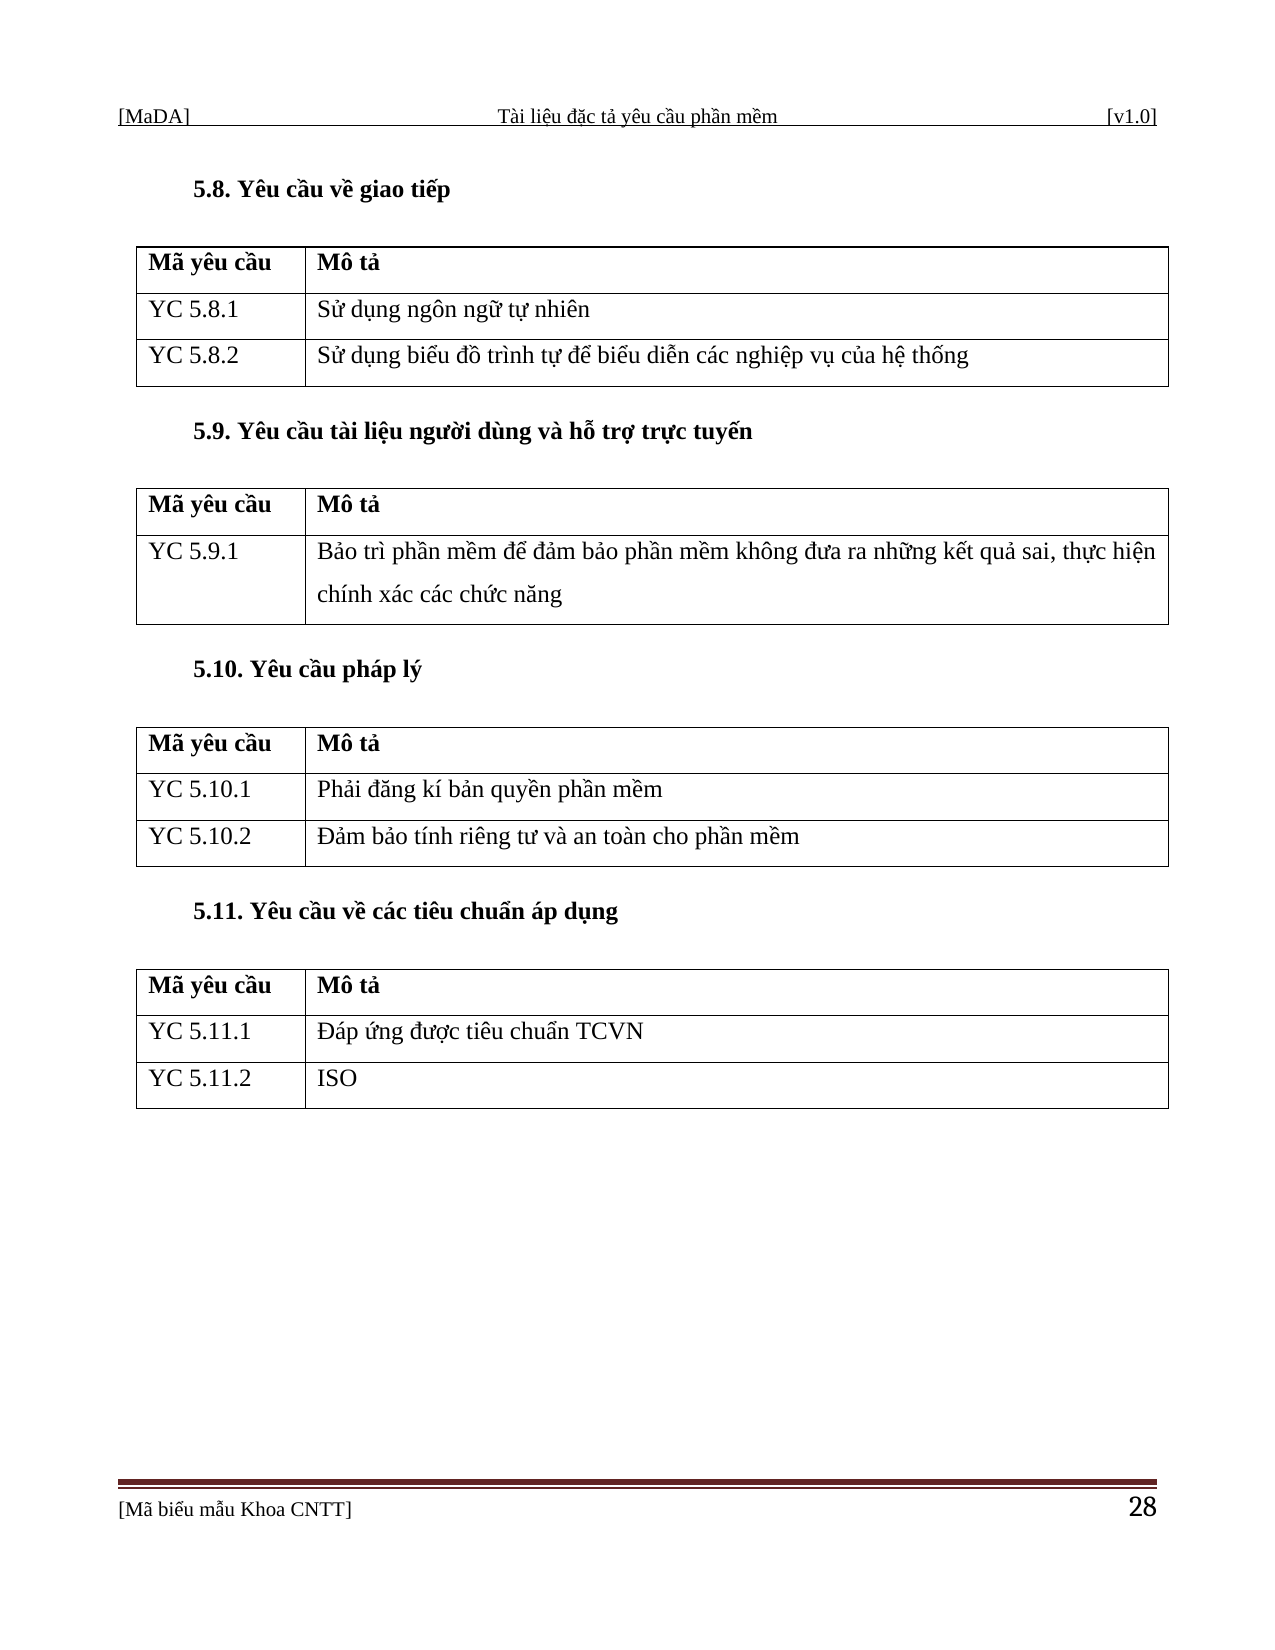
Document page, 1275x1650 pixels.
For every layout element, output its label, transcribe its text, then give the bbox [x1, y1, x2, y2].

table_cell YC 5.8.1 [137, 294, 305, 339]
table_cell Đảm bảo tính riêng tư và an toàn cho phần mềm [306, 821, 1168, 866]
table_cell YC 5.9.1 [137, 536, 305, 624]
subtitle 5.11. Yêu cầu về các tiêu chuẩn áp dụng [118, 896, 1157, 925]
table_header Mô tả [306, 728, 1168, 773]
table_cell YC 5.10.2 [137, 821, 305, 866]
table_header Mô tả [306, 970, 1168, 1015]
table_header Mã yêu cầu [137, 489, 305, 535]
table_cell ISO [306, 1063, 1168, 1108]
table_cell YC 5.11.1 [137, 1016, 305, 1062]
table_cell Phải đăng kí bản quyền phần mềm [306, 774, 1168, 820]
table_cell Bảo trì phần mềm để đảm bảo phần mềm không đưa ra những kết quả sai, thực hiện chính xác các chức năng [306, 536, 1168, 624]
subtitle 5.8. Yêu cầu về giao tiếp [118, 174, 1157, 203]
table_header Mã yêu cầu [137, 970, 305, 1015]
subtitle 5.9. Yêu cầu tài liệu người dùng và hỗ trợ trực tuyến [118, 416, 1157, 445]
table_cell YC 5.11.2 [137, 1063, 305, 1108]
table_header Mô tả [306, 489, 1168, 535]
table_header Mã yêu cầu [137, 728, 305, 773]
table_cell Đáp ứng được tiêu chuẩn TCVN [306, 1016, 1168, 1062]
table_cell YC 5.10.1 [137, 774, 305, 820]
subtitle 5.10. Yêu cầu pháp lý [118, 654, 1157, 683]
table_cell Sử dụng biểu đồ trình tự để biểu diễn các nghiệp vụ của hệ thống [306, 340, 1168, 386]
table_cell YC 5.8.2 [137, 340, 305, 386]
table_header Mô tả [306, 248, 1168, 293]
table_cell Sử dụng ngôn ngữ tự nhiên [306, 294, 1168, 339]
table_header Mã yêu cầu [137, 248, 305, 293]
